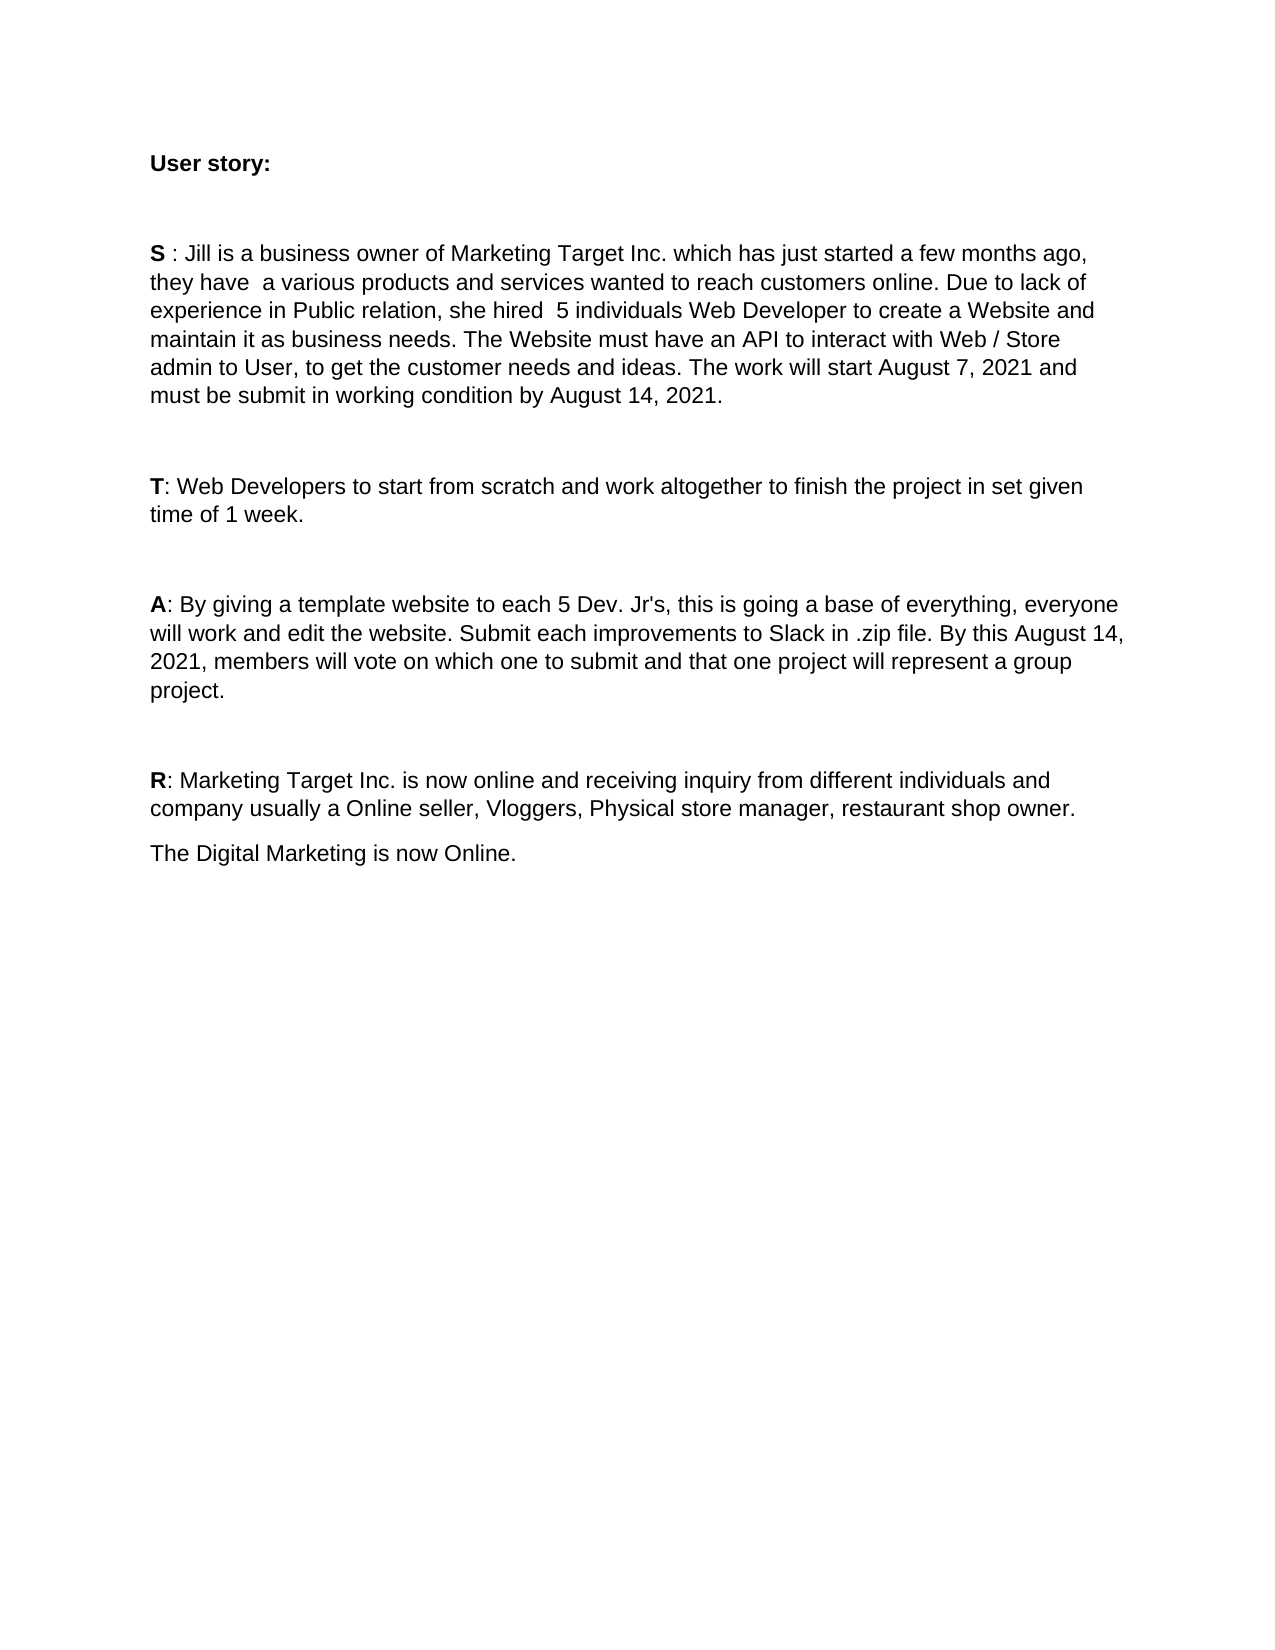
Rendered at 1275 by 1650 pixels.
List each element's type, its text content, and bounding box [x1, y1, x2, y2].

text The Digital Marketing is now Online. [150, 840, 1125, 867]
text User story: [150, 150, 1125, 176]
text A: By giving a template website to each 5 Dev. Jr's, this is going a base of everything, everyone will work and edit the website. Submit each improvements to Slack in .zip file. By this August 14, 2021, members will vote on which one to submit and that one project will represent a group project. [150, 591, 1125, 703]
text T: Web Developers to start from scratch and work altogether to finish the project in set given time of 1 week. [150, 473, 1125, 527]
text R: Marketing Target Inc. is now online and receiving inquiry from different individuals and company usually a Online seller, Vloggers, Physical store manager, restaurant shop owner. [150, 767, 1125, 822]
text S : Jill is a business owner of Marketing Target Inc. which has just started a few months ago, they have a various products and services wanted to reach customers online. Due to lack of experience in Public relation, she hired 5 individuals Web Developer to create a Website and maintain it as business needs. The Website must have an API to interact with Web / Store admin to User, to get the customer needs and ideas. The work will start August 7, 2021 and must be submit in working condition by August 14, 2021. [150, 240, 1125, 409]
